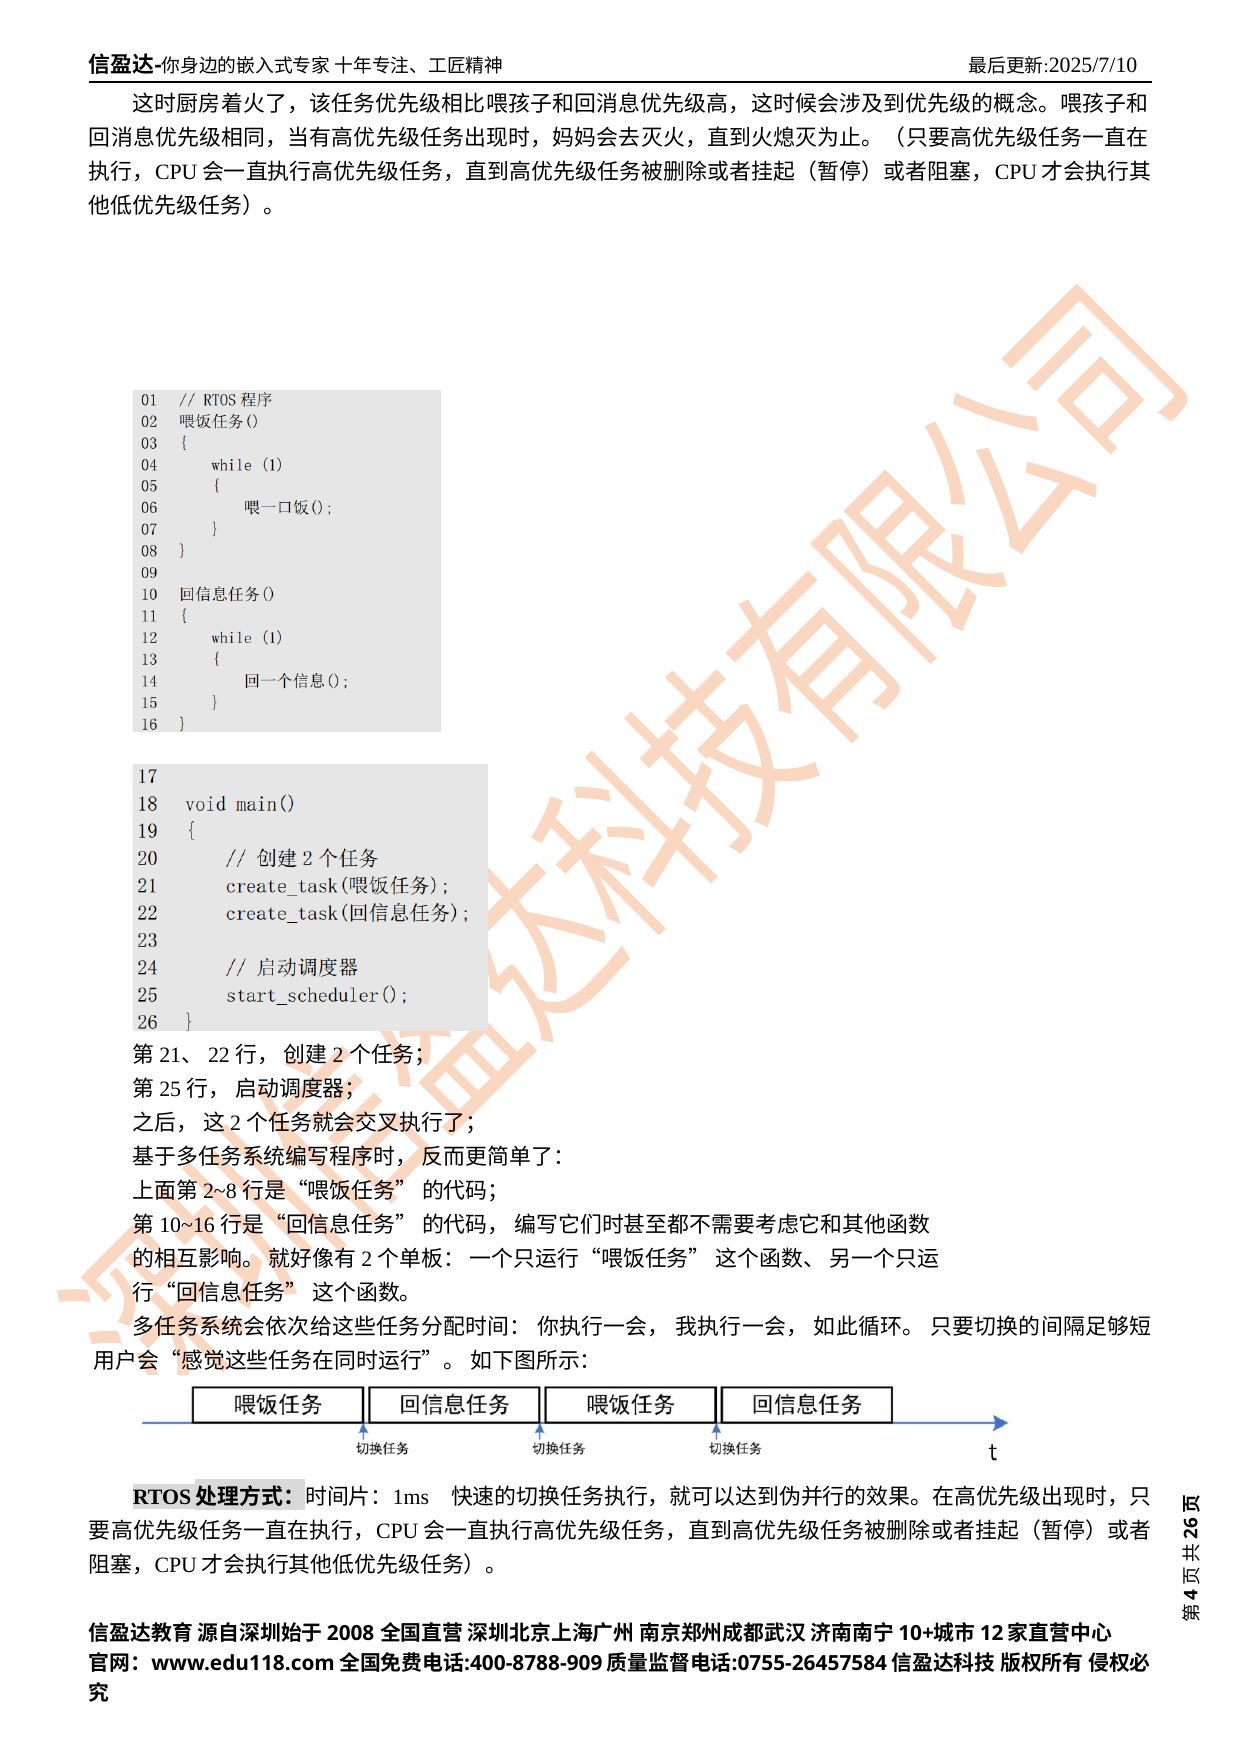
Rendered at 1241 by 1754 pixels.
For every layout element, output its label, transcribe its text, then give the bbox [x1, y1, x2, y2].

text 的相互影响。 就好像有 2 个单板： 一个只运行“喂饭任务” 这个函数、 另一个只运 [89, 1240, 1152, 1274]
text 这时厨房着火了，该任务优先级相比喂孩子和回消息优先级高，这时候会涉及到优先级的概念。喂孩子和回消息优先级相同，当有高优先级任务出现时，妈妈会去灭火，直到火熄灭为止。（只要高优先级任务一直在执行，CPU会一直执行高优先级任务，直到高优先级任务被删除或者挂起（暂停）或者阻塞，CPU才会执行其他低优先级任务）。 [89, 85, 1152, 221]
picture [132, 390, 442, 732]
text 第 25 行， 启动调度器； [89, 1070, 1152, 1104]
text RTOS处理方式：时间片：1ms 快速的切换任务执行，就可以达到伪并行的效果。在高优先级出现时，只要高优先级任务一直在执行，CPU会一直执行高优先级任务，直到高优先级任务被删除或者挂起（暂停）或者阻塞，CPU才会执行其他低优先级任务）。 [89, 1477, 1152, 1579]
text 行“回信息任务” 这个函数。 [89, 1274, 1152, 1308]
text 多任务系统会依次给这些任务分配时间： 你执行一会， 我执行一会， 如此循环。 只要切换的间隔足够短， 用户会“感觉这些任务在同时运行”。 如下图所示： [89, 1308, 1152, 1376]
picture [132, 764, 488, 1031]
text 第 21、 22 行， 创建 2 个任务； [89, 1036, 1152, 1070]
text 第 10~16 行是“回信息任务” 的代码， 编写它们时甚至都不需要考虑它和其他函数 [89, 1206, 1152, 1240]
picture [132, 1375, 1027, 1473]
text 之后， 这 2 个任务就会交叉执行了； [89, 1104, 1152, 1138]
text 基于多任务系统编写程序时， 反而更简单了： [89, 1138, 1152, 1172]
text 上面第 2~8 行是“喂饭任务” 的代码； [89, 1172, 1152, 1206]
